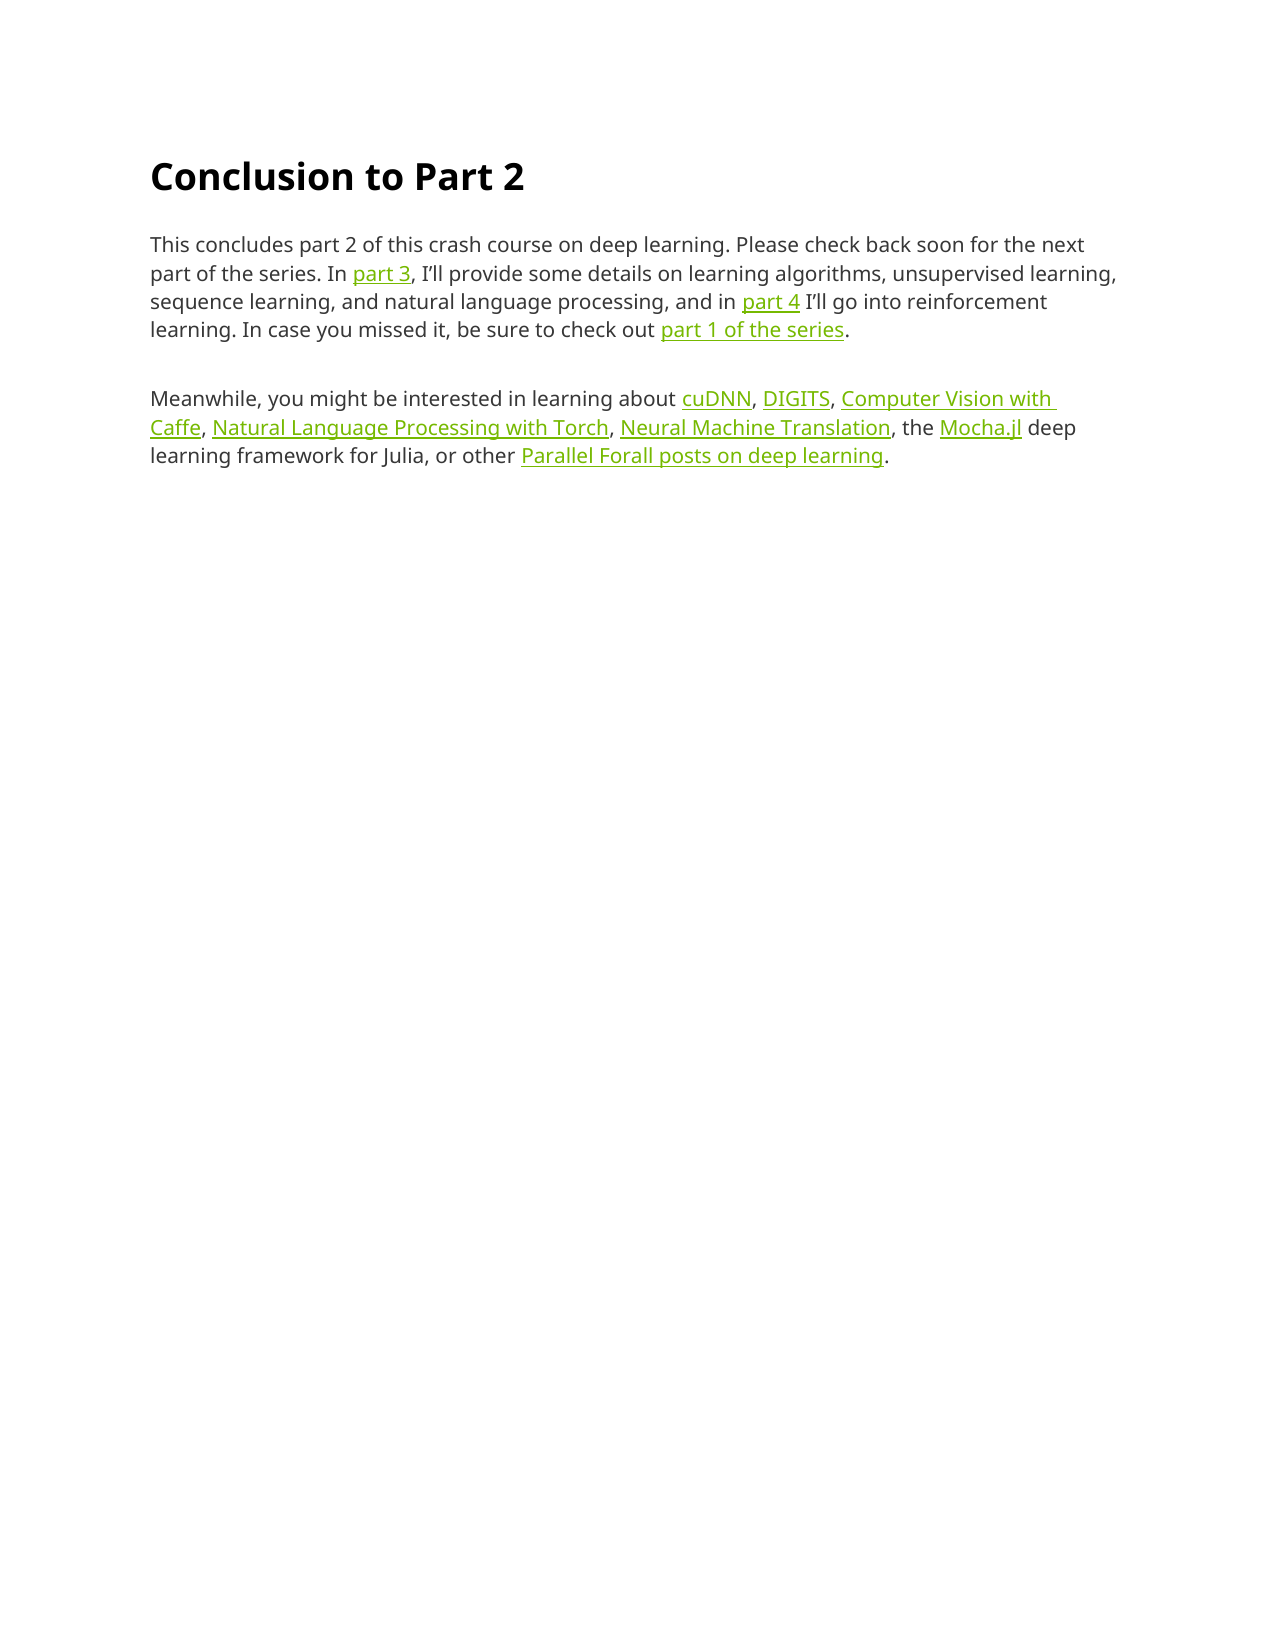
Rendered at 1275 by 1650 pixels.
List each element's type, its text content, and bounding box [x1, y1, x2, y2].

text This concludes part 2 of this crash course on deep learning. Please check back soon for the next part of the series. In part 3, I’ll provide some details on learning algorithms, unsupervised learning, sequence learning, and natural language processing, and in part 4 I’ll go into reinforcement learning. In case you missed it, be sure to check out part 1 of the series. [150, 230, 1125, 344]
text Meanwhile, you might be interested in learning about cuDNN, DIGITS, Computer Vision with Caffe, Natural Language Processing with Torch, Neural Machine Translation, the Mocha.jl deep learning framework for Julia, or other Parallel Forall posts on deep learning. [150, 384, 1125, 470]
text Conclusion to Part 2 [150, 150, 1125, 201]
